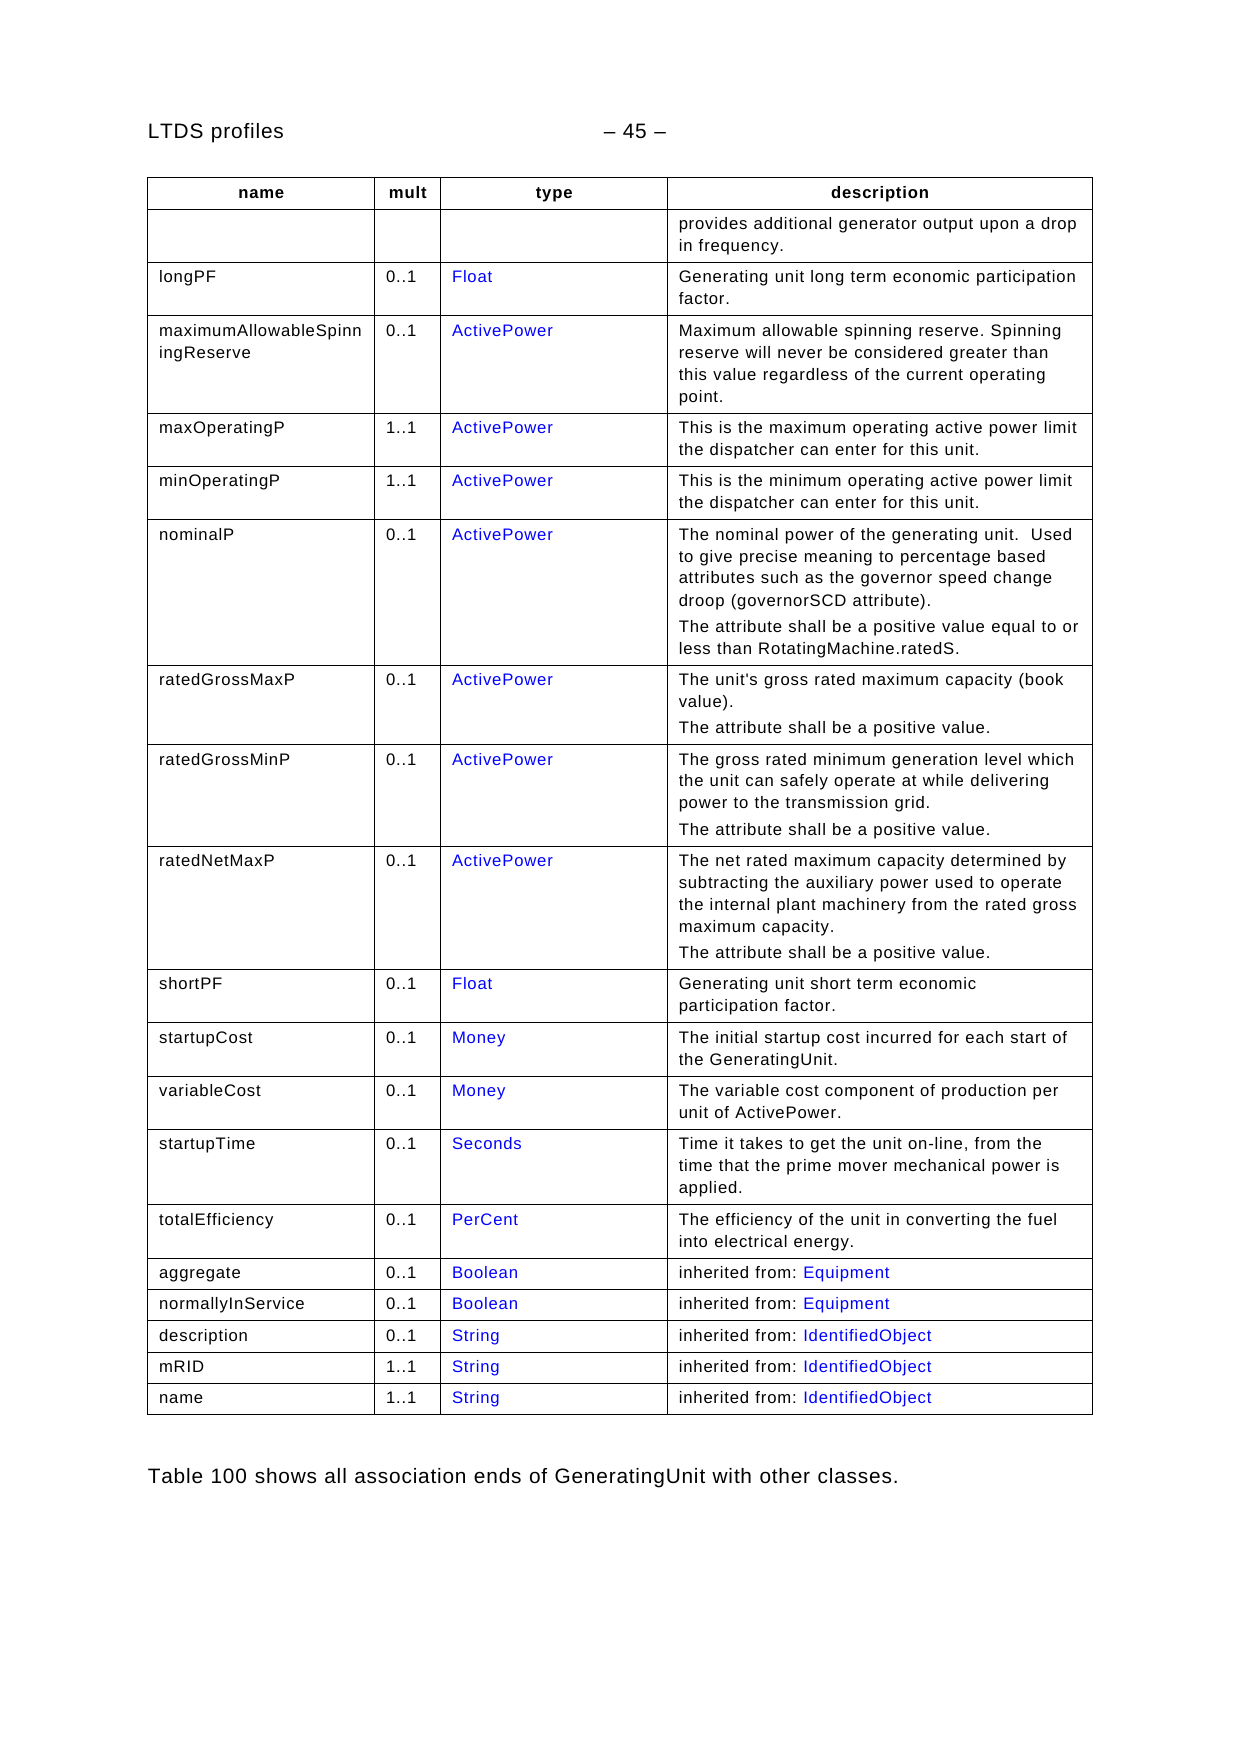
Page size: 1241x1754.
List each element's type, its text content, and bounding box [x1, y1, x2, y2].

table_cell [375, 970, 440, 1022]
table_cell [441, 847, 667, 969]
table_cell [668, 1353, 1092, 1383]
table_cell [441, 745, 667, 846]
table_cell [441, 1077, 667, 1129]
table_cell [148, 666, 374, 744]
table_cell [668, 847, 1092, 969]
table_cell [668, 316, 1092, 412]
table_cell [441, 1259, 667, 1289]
text Table 100 shows all association ends of GeneratingUnit with other classes. [148, 1464, 1092, 1488]
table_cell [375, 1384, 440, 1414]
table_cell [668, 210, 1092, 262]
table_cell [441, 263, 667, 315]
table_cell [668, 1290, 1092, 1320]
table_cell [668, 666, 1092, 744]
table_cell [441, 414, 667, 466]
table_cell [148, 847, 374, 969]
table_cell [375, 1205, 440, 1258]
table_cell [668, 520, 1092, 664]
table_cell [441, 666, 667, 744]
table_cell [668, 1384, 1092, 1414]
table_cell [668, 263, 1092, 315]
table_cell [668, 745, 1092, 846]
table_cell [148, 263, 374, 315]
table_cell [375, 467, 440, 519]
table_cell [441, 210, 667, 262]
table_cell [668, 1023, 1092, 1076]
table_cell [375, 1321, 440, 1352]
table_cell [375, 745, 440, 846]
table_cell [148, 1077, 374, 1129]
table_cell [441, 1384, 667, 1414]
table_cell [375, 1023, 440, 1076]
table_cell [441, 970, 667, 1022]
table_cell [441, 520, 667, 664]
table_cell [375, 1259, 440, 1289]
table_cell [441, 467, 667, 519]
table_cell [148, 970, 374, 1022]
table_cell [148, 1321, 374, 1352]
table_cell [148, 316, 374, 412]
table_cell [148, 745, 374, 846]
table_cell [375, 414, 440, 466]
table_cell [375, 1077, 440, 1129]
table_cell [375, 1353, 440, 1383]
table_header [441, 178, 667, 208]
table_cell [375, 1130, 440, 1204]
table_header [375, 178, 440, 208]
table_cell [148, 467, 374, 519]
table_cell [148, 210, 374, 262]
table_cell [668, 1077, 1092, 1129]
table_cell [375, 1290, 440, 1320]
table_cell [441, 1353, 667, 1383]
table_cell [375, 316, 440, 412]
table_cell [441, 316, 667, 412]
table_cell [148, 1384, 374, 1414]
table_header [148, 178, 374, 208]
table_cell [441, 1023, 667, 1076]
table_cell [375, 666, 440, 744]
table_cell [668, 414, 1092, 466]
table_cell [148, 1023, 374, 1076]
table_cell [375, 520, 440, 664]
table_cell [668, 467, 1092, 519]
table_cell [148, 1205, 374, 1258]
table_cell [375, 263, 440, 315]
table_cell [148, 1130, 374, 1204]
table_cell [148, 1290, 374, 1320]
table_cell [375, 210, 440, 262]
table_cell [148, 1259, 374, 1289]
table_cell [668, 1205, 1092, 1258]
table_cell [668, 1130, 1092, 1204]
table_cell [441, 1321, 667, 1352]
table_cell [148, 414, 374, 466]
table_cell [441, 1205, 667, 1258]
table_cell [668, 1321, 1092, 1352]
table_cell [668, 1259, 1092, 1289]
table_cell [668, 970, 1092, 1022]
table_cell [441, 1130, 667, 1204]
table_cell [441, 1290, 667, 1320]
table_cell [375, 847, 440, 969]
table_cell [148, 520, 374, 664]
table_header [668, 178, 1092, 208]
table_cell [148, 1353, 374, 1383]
